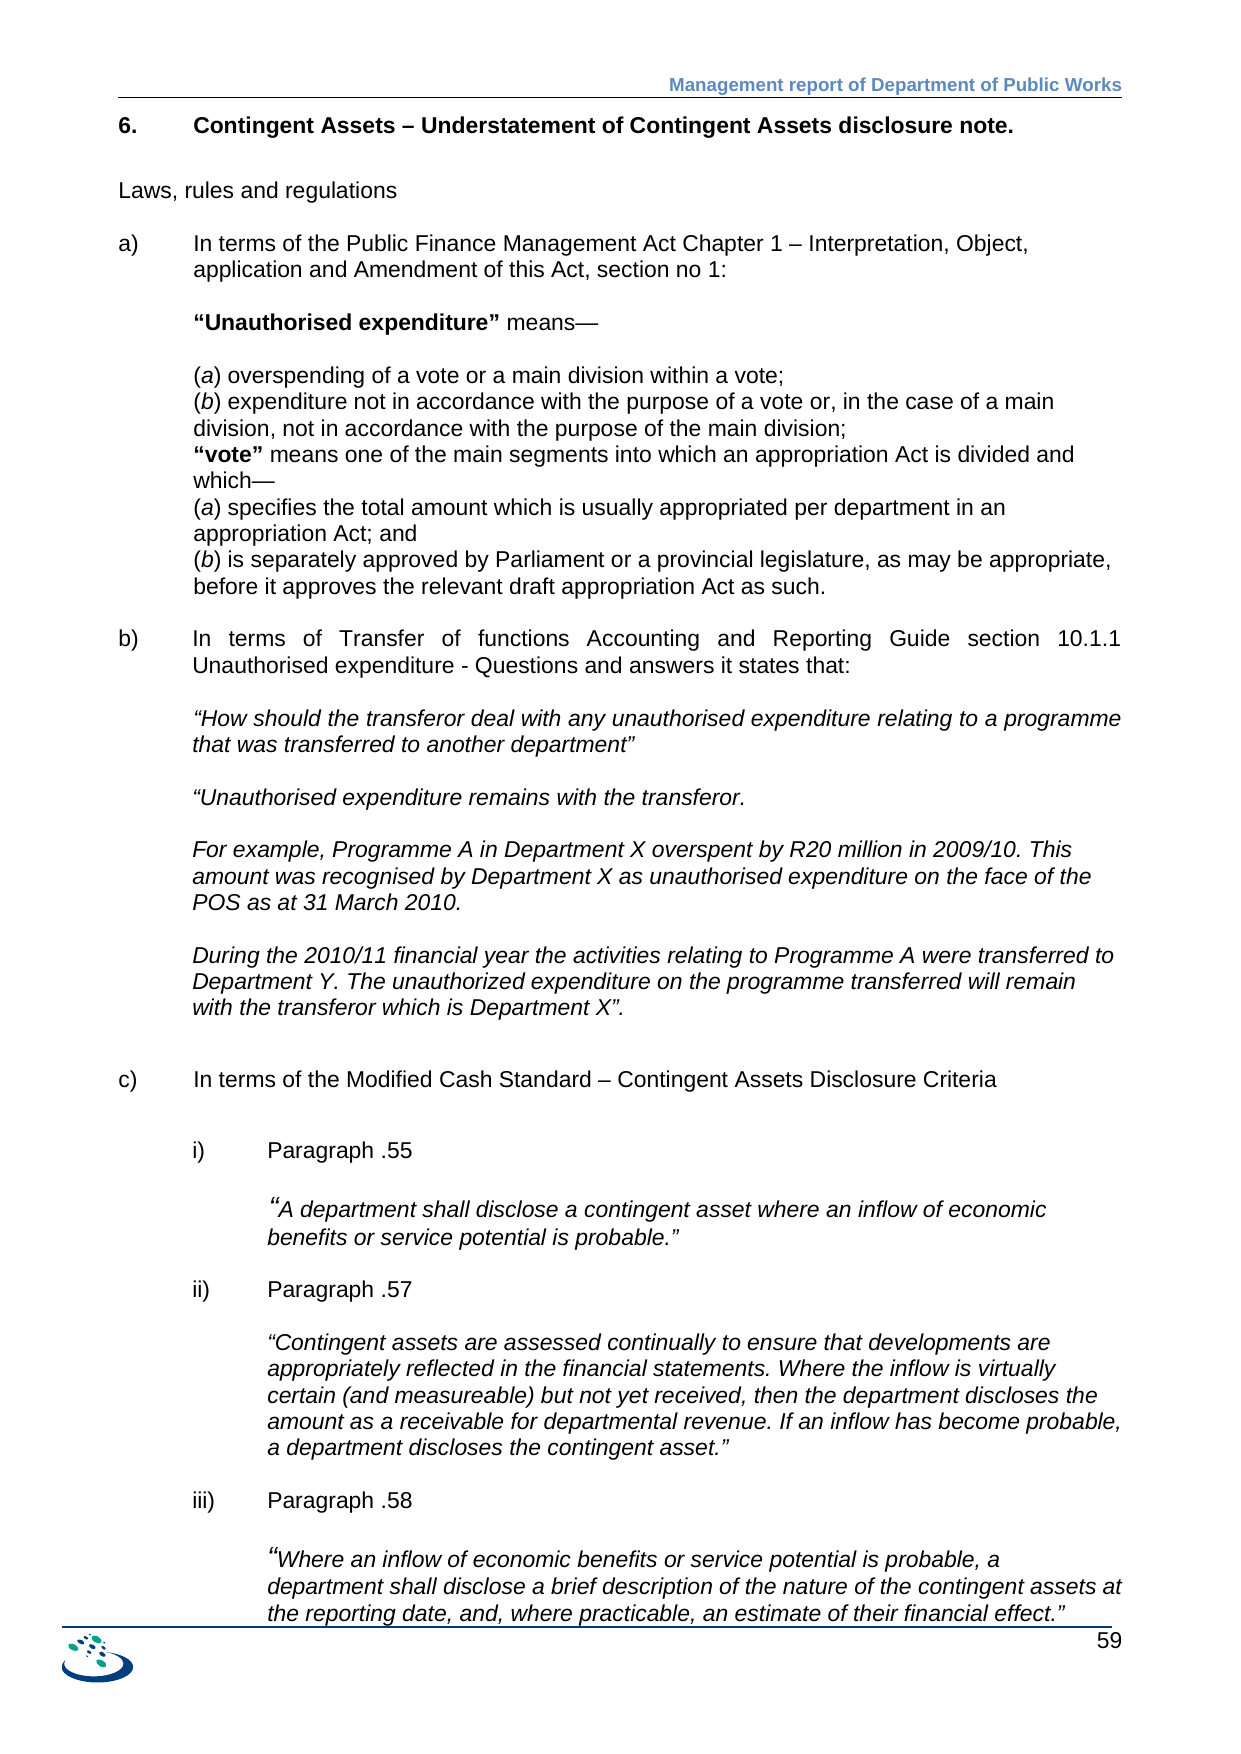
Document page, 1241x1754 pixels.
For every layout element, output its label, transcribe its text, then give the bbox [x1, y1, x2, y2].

text (a) specifies the total amount which is usually appropriated per department in an appropriation Act; and [193, 494, 1122, 546]
text Laws, rules and regulations [118, 177, 1122, 204]
text “A department shall disclose a contingent asset where an inflow of economic benefits or service potential is probable.” [267, 1190, 1122, 1250]
list Paragraph .57 [192, 1276, 1122, 1303]
text (b) is separately approved by Parliament or a provincial legislature, as may be appropriate, before it approves the relevant draft appropriation Act as such. [193, 546, 1122, 599]
text (b) expenditure not in accordance with the purpose of a vote or, in the case of a main division, not in accordance with the purpose of the main division; [193, 388, 1122, 441]
text “Unauthorised expenditure” means— [118, 309, 1122, 336]
text For example, Programme A in Department X overspent by R20 million in 2009/10. This amount was recognised by Department X as unauthorised expenditure on the face of the POS as at 31 March 2010. [192, 836, 1122, 915]
list Contingent Assets – Understatement of Contingent Assets disclosure note. [118, 112, 1122, 138]
text “Where an inflow of economic benefits or service potential is probable, a department shall disclose a brief description of the nature of the contingent assets at the reporting date, and, where practicable, an estimate of their financial effect.” [267, 1540, 1122, 1626]
text “Unauthorised expenditure remains with the transferor. [192, 783, 1122, 810]
text “Contingent assets are assessed continually to ensure that developments are appropriately reflected in the financial statements. Where the inflow is virtually certain (and measureable) but not yet received, then the department discloses the amount as a receivable for departmental revenue. If an inflow has become probable, a department discloses the contingent asset.” [267, 1329, 1122, 1461]
text b) In terms of Transfer of functions Accounting and Reporting Guide section 10.1.1 Unauthorised expenditure - Questions and answers it states that: [118, 625, 1122, 678]
text c) In terms of the Modified Cash Standard – Contingent Assets Disclosure Criteria [118, 1066, 1122, 1092]
text “How should the transferor deal with any unauthorised expenditure relating to a programme that was transferred to another department” [192, 704, 1122, 757]
text (a) overspending of a vote or a main division within a vote; [118, 362, 1122, 388]
text a) In terms of the Public Finance Management Act Chapter 1 – Interpretation, Object, application and Amendment of this Act, section no 1: [118, 230, 1122, 283]
list Paragraph .55 [192, 1137, 1122, 1164]
list Paragraph .58 [192, 1487, 1122, 1513]
text During the 2010/11 financial year the activities relating to Programme A were transferred to Department Y. The unauthorized expenditure on the programme transferred will remain with the transferor which is Department X”. [192, 942, 1122, 1021]
text “vote” means one of the main segments into which an appropriation Act is divided and which— [193, 441, 1122, 494]
